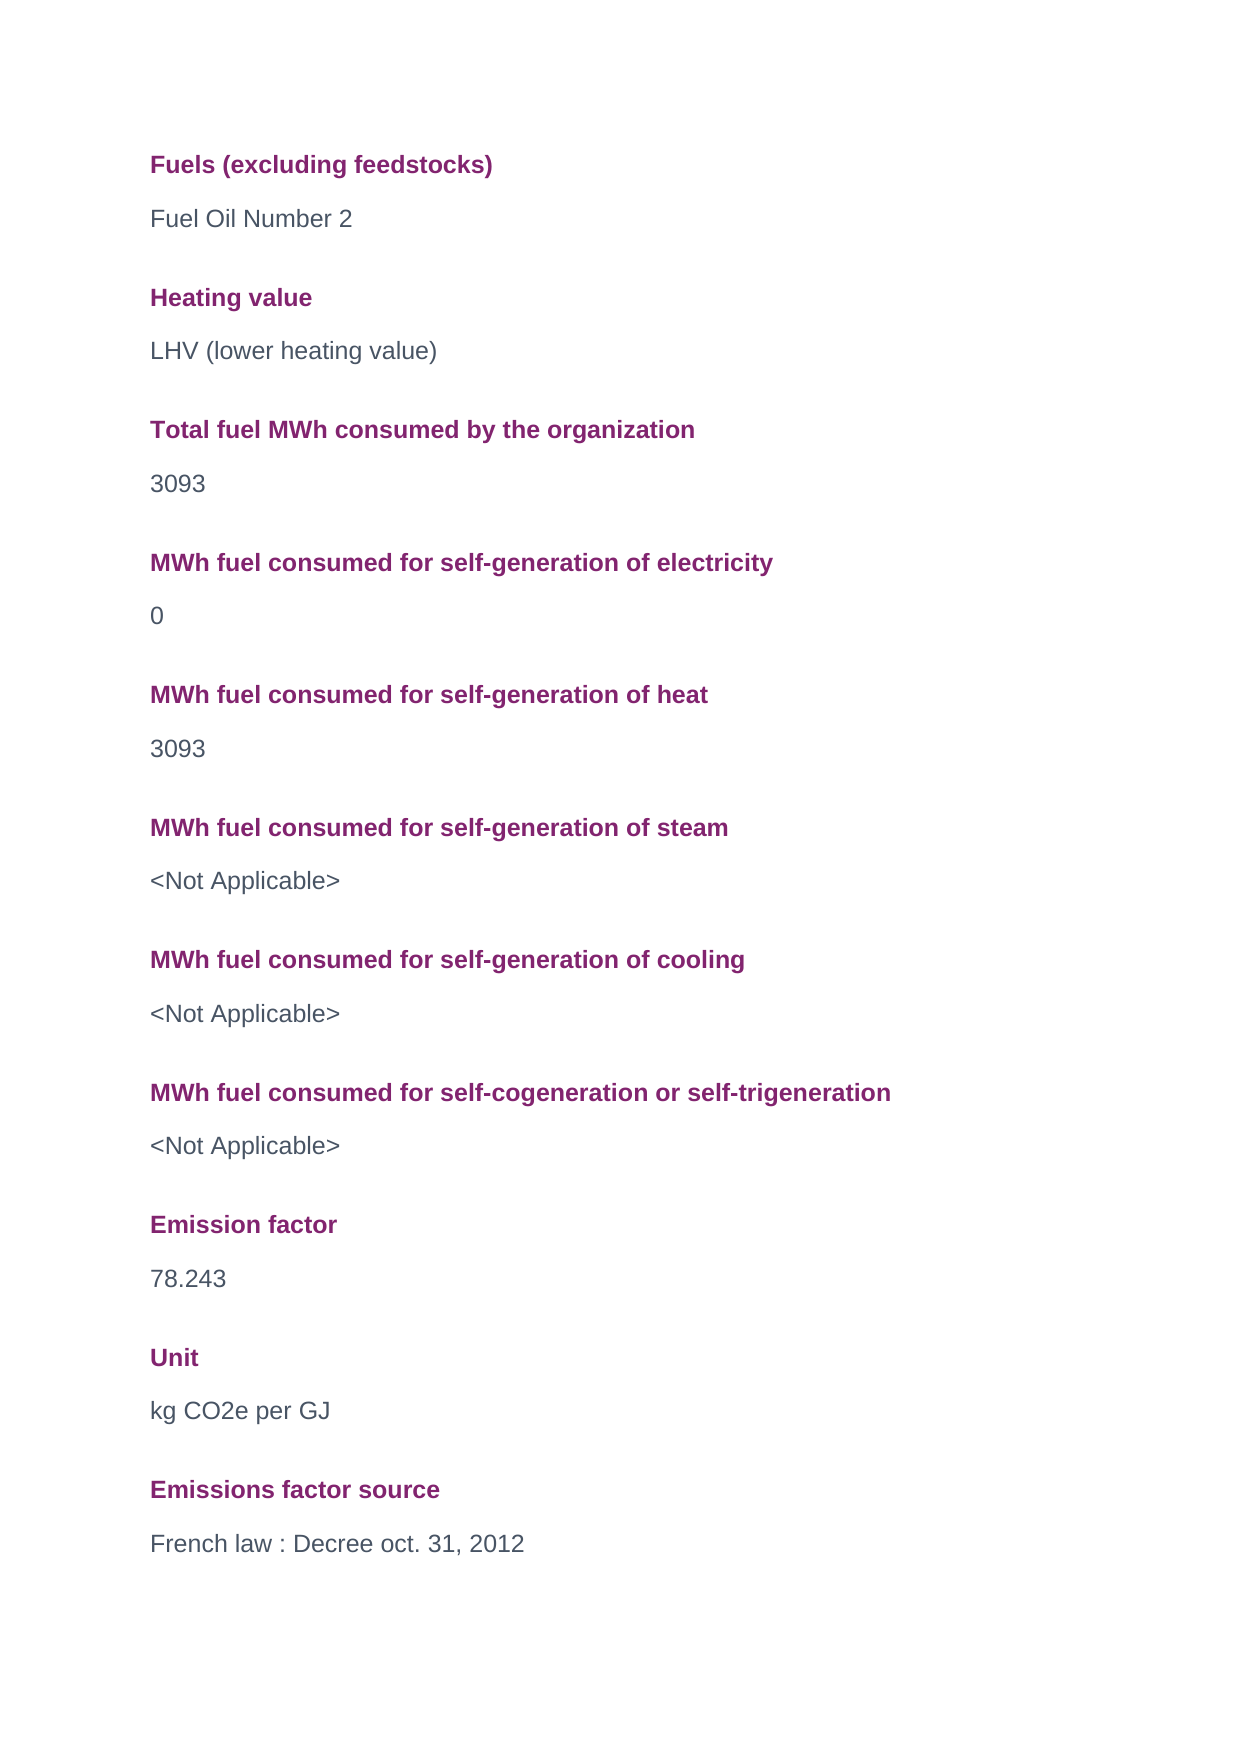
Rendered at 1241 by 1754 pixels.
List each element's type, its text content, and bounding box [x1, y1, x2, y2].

subtitle Heating value [150, 282, 1090, 311]
subtitle Fuels (excluding feedstocks) [150, 150, 1090, 179]
subtitle Emission factor [150, 1210, 1090, 1239]
subtitle Total fuel MWh consumed by the organization [150, 415, 1090, 444]
subtitle MWh fuel consumed for self-generation of electricity [150, 547, 1090, 576]
text <Not Applicable> [150, 866, 1090, 895]
subtitle Unit [150, 1342, 1090, 1371]
text 0 [150, 601, 1090, 630]
text kg CO2e per GJ [150, 1396, 1090, 1425]
text <Not Applicable> [150, 999, 1090, 1027]
text French law : Decree oct. 31, 2012 [150, 1529, 1090, 1557]
text 3093 [150, 734, 1090, 762]
text 3093 [150, 469, 1090, 497]
text LHV (lower heating value) [150, 336, 1090, 365]
subtitle MWh fuel consumed for self-generation of steam [150, 812, 1090, 841]
subtitle MWh fuel consumed for self-cogeneration or self-trigeneration [150, 1077, 1090, 1106]
text <Not Applicable> [150, 1131, 1090, 1160]
text Fuel Oil Number 2 [150, 204, 1090, 232]
text 78.243 [150, 1264, 1090, 1292]
subtitle MWh fuel consumed for self-generation of cooling [150, 945, 1090, 974]
subtitle Emissions factor source [150, 1475, 1090, 1504]
subtitle MWh fuel consumed for self-generation of heat [150, 680, 1090, 709]
